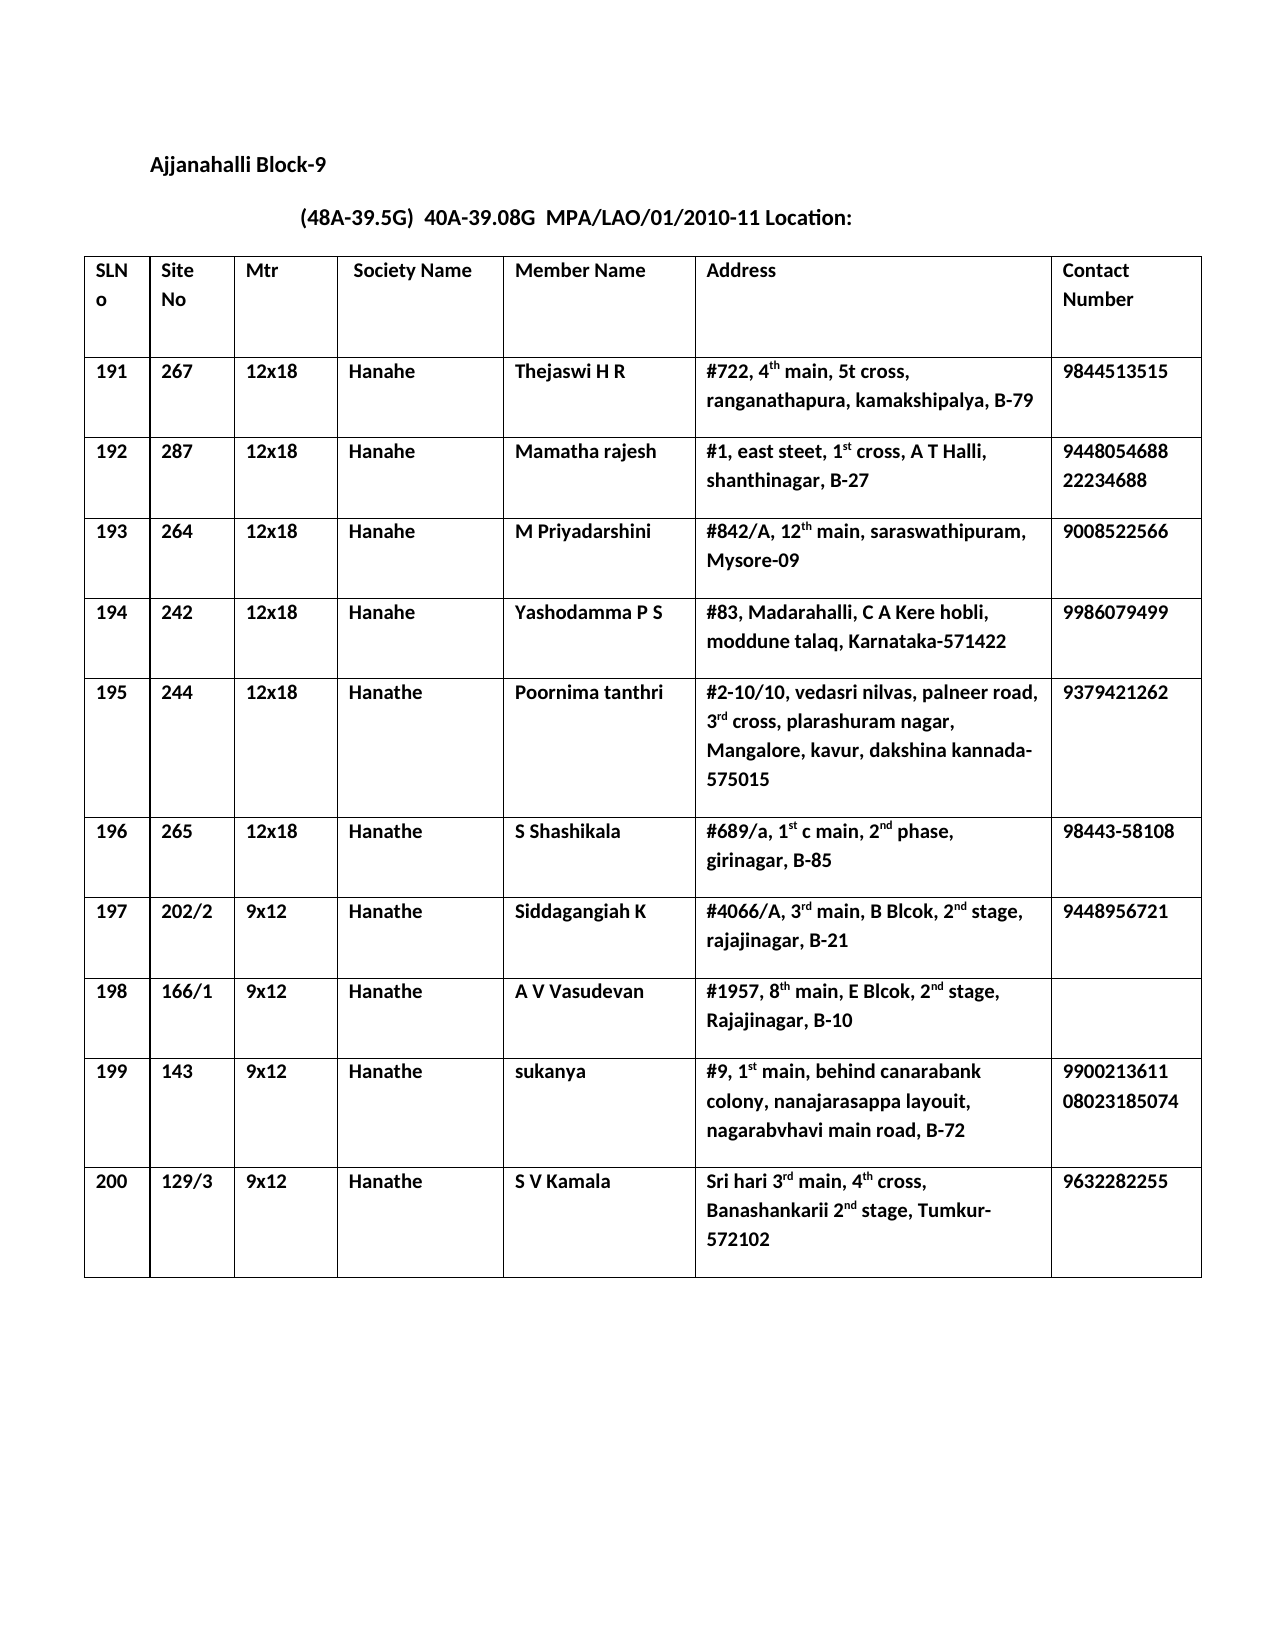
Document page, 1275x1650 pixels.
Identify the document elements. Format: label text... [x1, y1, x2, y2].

table_cell Hanathe [338, 679, 503, 817]
table_cell 265 [151, 818, 234, 897]
table_cell 9448956721 [1052, 898, 1201, 977]
table_cell 267 [151, 358, 234, 437]
table_cell #83, Madarahalli, C A Kere hobli, moddune talaq, Karnataka-571422 [696, 599, 1051, 678]
table_cell [1052, 979, 1201, 1058]
table_cell 143 [151, 1059, 234, 1167]
table_cell 9x12 [235, 1168, 337, 1277]
table_cell Sri hari 3rd main, 4th cross, Banashankarii 2nd stage, Tumkur-572102 [696, 1168, 1051, 1277]
table_cell 12x18 [235, 438, 337, 517]
table_cell 198 [85, 979, 149, 1058]
table_header Contact Number [1052, 257, 1201, 357]
table_cell 166/1 [151, 979, 234, 1058]
table_cell 12x18 [235, 358, 337, 437]
table_cell 287 [151, 438, 234, 517]
table_cell 129/3 [151, 1168, 234, 1277]
table_cell 9x12 [235, 1059, 337, 1167]
table_cell 9008522566 [1052, 519, 1201, 598]
table_cell #722, 4th main, 5t cross, ranganathapura, kamakshipalya, B-79 [696, 358, 1051, 437]
table_header Address [696, 257, 1051, 357]
table_cell Yashodamma P S [504, 599, 695, 678]
table_cell Hanahe [338, 438, 503, 517]
table_cell #689/a, 1st c main, 2nd phase, girinagar, B-85 [696, 818, 1051, 897]
table_cell #2-10/10, vedasri nilvas, palneer road, 3rd cross, plarashuram nagar, Mangalore, kavur, dakshina kannada-575015 [696, 679, 1051, 817]
table_cell 192 [85, 438, 149, 517]
table_cell 202/2 [151, 898, 234, 977]
table_header SLNo [85, 257, 149, 357]
table_header Mtr [235, 257, 337, 357]
table_cell sukanya [504, 1059, 695, 1167]
table_cell Hanathe [338, 1168, 503, 1277]
table_cell Hanahe [338, 358, 503, 437]
table_cell 196 [85, 818, 149, 897]
table_cell #842/A, 12th main, saraswathipuram, Mysore-09 [696, 519, 1051, 598]
table_cell 9x12 [235, 979, 337, 1058]
text (48A-39.5G) 40A-39.08G MPA/LAO/01/2010-11 Location: [225, 203, 1125, 231]
table_cell 9379421262 [1052, 679, 1201, 817]
table_cell 9900213611 08023185074 [1052, 1059, 1201, 1167]
table_cell 244 [151, 679, 234, 817]
table_cell Siddagangiah K [504, 898, 695, 977]
table_cell 9x12 [235, 898, 337, 977]
table_cell Poornima tanthri [504, 679, 695, 817]
table_cell 195 [85, 679, 149, 817]
table_cell Hanathe [338, 1059, 503, 1167]
table_cell 9986079499 [1052, 599, 1201, 678]
table_cell 264 [151, 519, 234, 598]
table_header Member Name [504, 257, 695, 357]
table_cell 193 [85, 519, 149, 598]
table_cell 12x18 [235, 679, 337, 817]
table_cell Hanathe [338, 898, 503, 977]
table_cell Hanahe [338, 519, 503, 598]
table_cell A V Vasudevan [504, 979, 695, 1058]
table_cell 199 [85, 1059, 149, 1167]
table_cell 242 [151, 599, 234, 678]
table_cell Mamatha rajesh [504, 438, 695, 517]
table_cell 9632282255 [1052, 1168, 1201, 1277]
table_cell M Priyadarshini [504, 519, 695, 598]
table_header Society Name [338, 257, 503, 357]
table_cell 200 [85, 1168, 149, 1277]
table_cell 194 [85, 599, 149, 678]
table_cell Hanahe [338, 599, 503, 678]
table_cell 191 [85, 358, 149, 437]
table_cell Thejaswi H R [504, 358, 695, 437]
table_cell 197 [85, 898, 149, 977]
table_cell S V Kamala [504, 1168, 695, 1277]
table_cell #9, 1st main, behind canarabank colony, nanajarasappa layouit, nagarabvhavi main road, B-72 [696, 1059, 1051, 1167]
table_cell 12x18 [235, 599, 337, 678]
table_cell S Shashikala [504, 818, 695, 897]
text Ajjanahalli Block-9 [150, 150, 1125, 178]
table_cell 9844513515 [1052, 358, 1201, 437]
table_cell #1957, 8th main, E Blcok, 2nd stage, Rajajinagar, B-10 [696, 979, 1051, 1058]
table_cell #4066/A, 3rd main, B Blcok, 2nd stage, rajajinagar, B-21 [696, 898, 1051, 977]
table_header Site No [151, 257, 234, 357]
table_cell 12x18 [235, 519, 337, 598]
table_cell #1, east steet, 1st cross, A T Halli, shanthinagar, B-27 [696, 438, 1051, 517]
table_cell 12x18 [235, 818, 337, 897]
table_cell 9448054688 22234688 [1052, 438, 1201, 517]
table_cell Hanathe [338, 818, 503, 897]
table_cell Hanathe [338, 979, 503, 1058]
table_cell 98443-58108 [1052, 818, 1201, 897]
